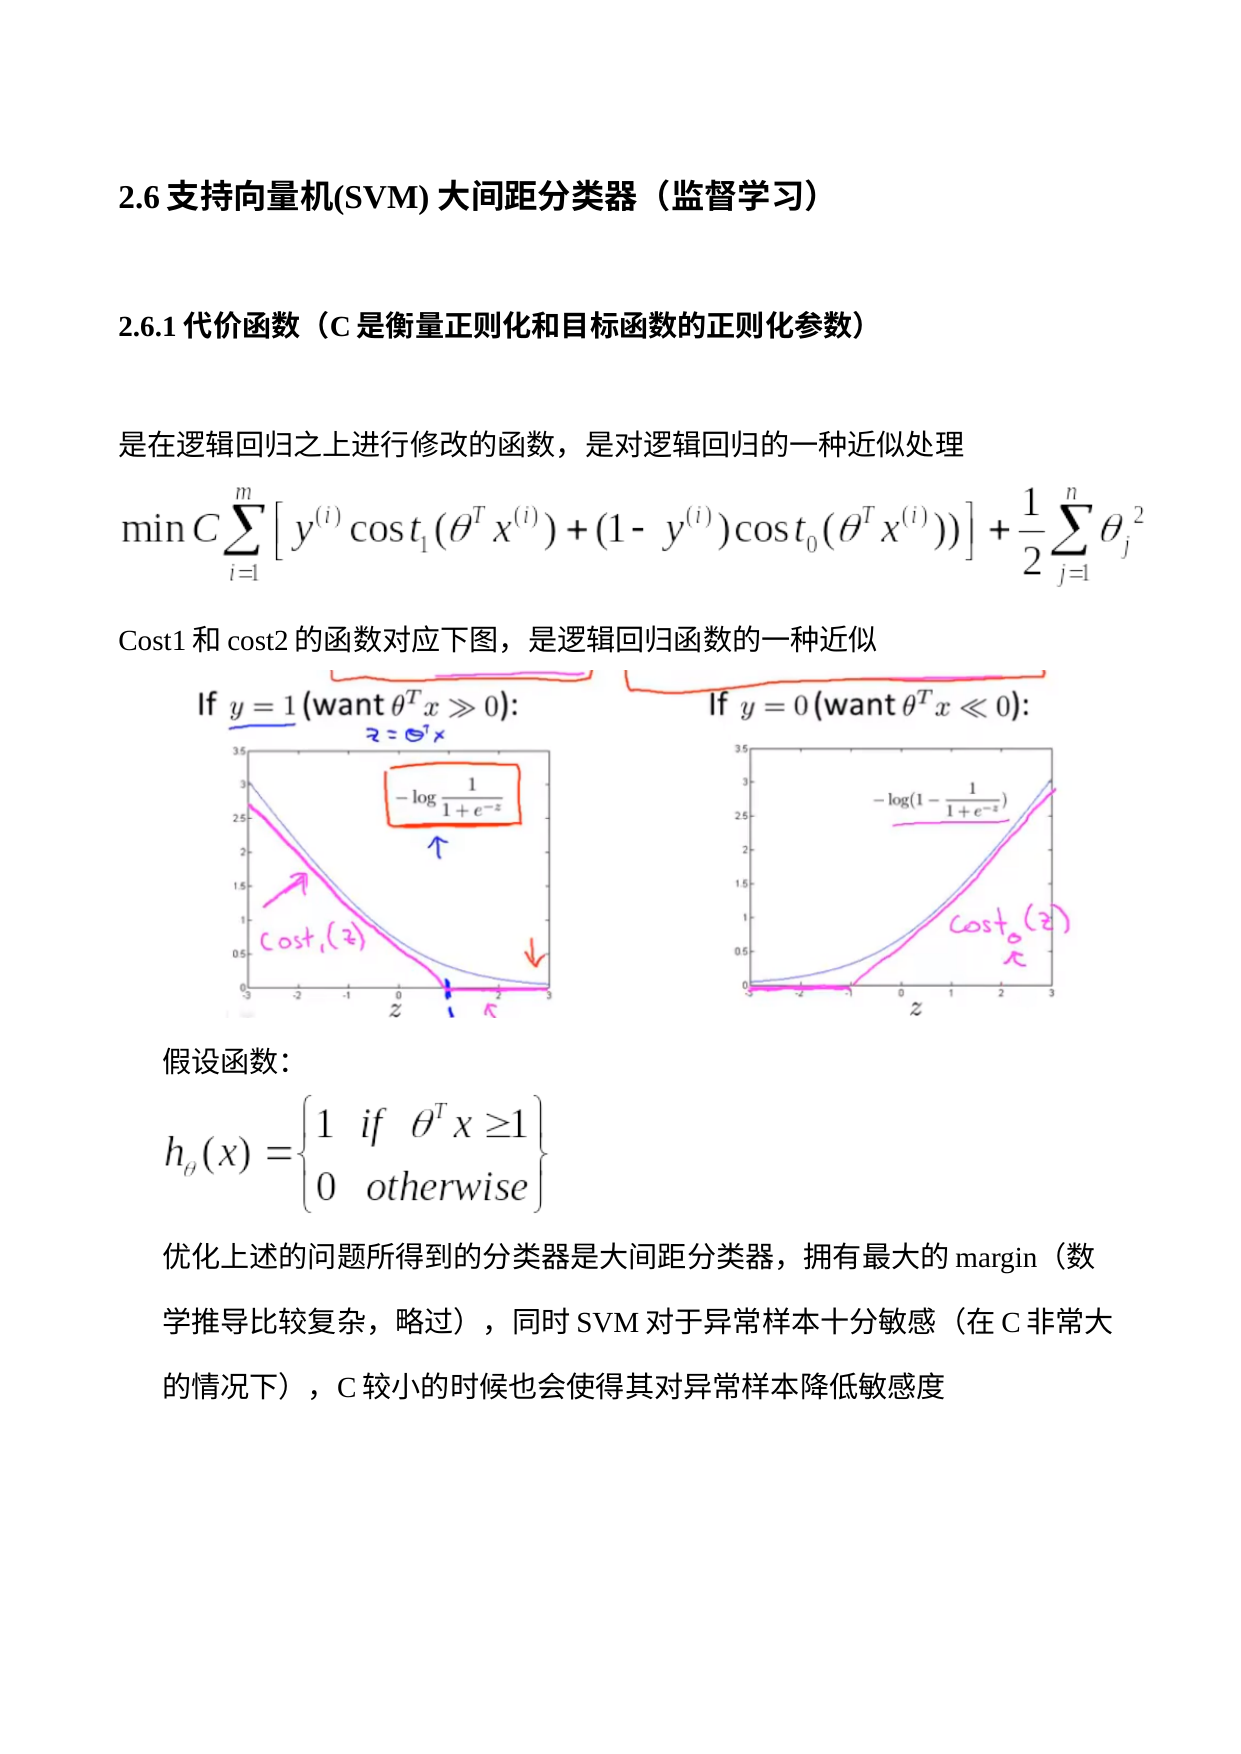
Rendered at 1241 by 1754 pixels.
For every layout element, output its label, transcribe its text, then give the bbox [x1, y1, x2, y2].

picture [161, 670, 1078, 1018]
subtitle 2.6.1 代价函数（C是衡量正则化和目标函数的正则化参数） [118, 291, 1122, 356]
text 是在逻辑回归之上进行修改的函数，是对逻辑回归的一种近似处理 [118, 410, 1122, 475]
list 假设函数： [162, 1028, 1122, 1093]
subtitle 2.6支持向量机(SVM) 大间距分类器（监督学习） [118, 162, 1122, 227]
list 优化上述的问题所得到的分类器是大间距分类器，拥有最大的margin（数学推导比较复杂，略过），同时SVM对于异常样本十分敏感（在C非常大的情况下），C较小的时候也会使得其对异常样本降低敏感度 [162, 1223, 1122, 1418]
text Cost1和cost2的函数对应下图，是逻辑回归函数的一种近似 [118, 605, 1122, 670]
